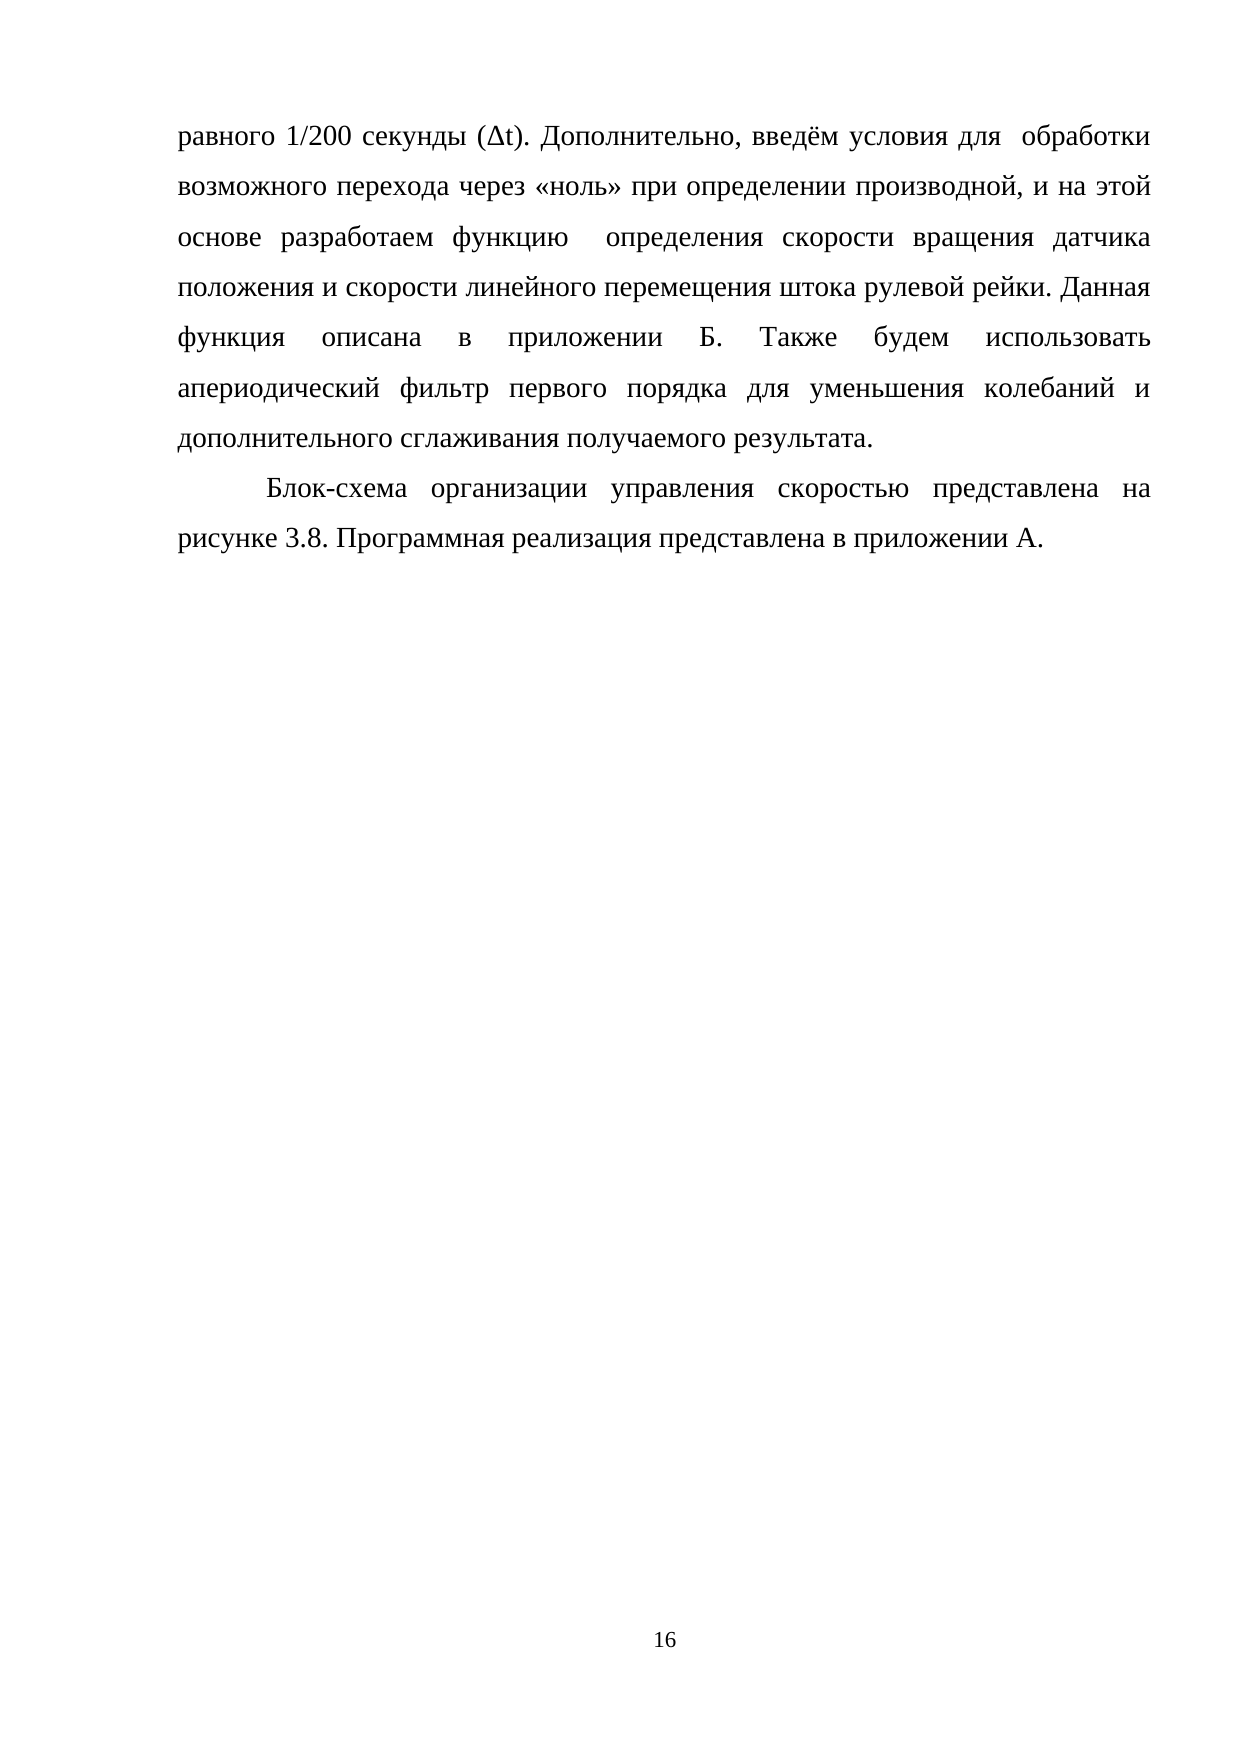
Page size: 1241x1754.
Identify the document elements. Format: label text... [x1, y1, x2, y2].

text Блок-схема организации управления скоростью представлена на рисунке 3.8. Программная реализация представлена в приложении А. [177, 470, 1152, 554]
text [177, 118, 1152, 453]
